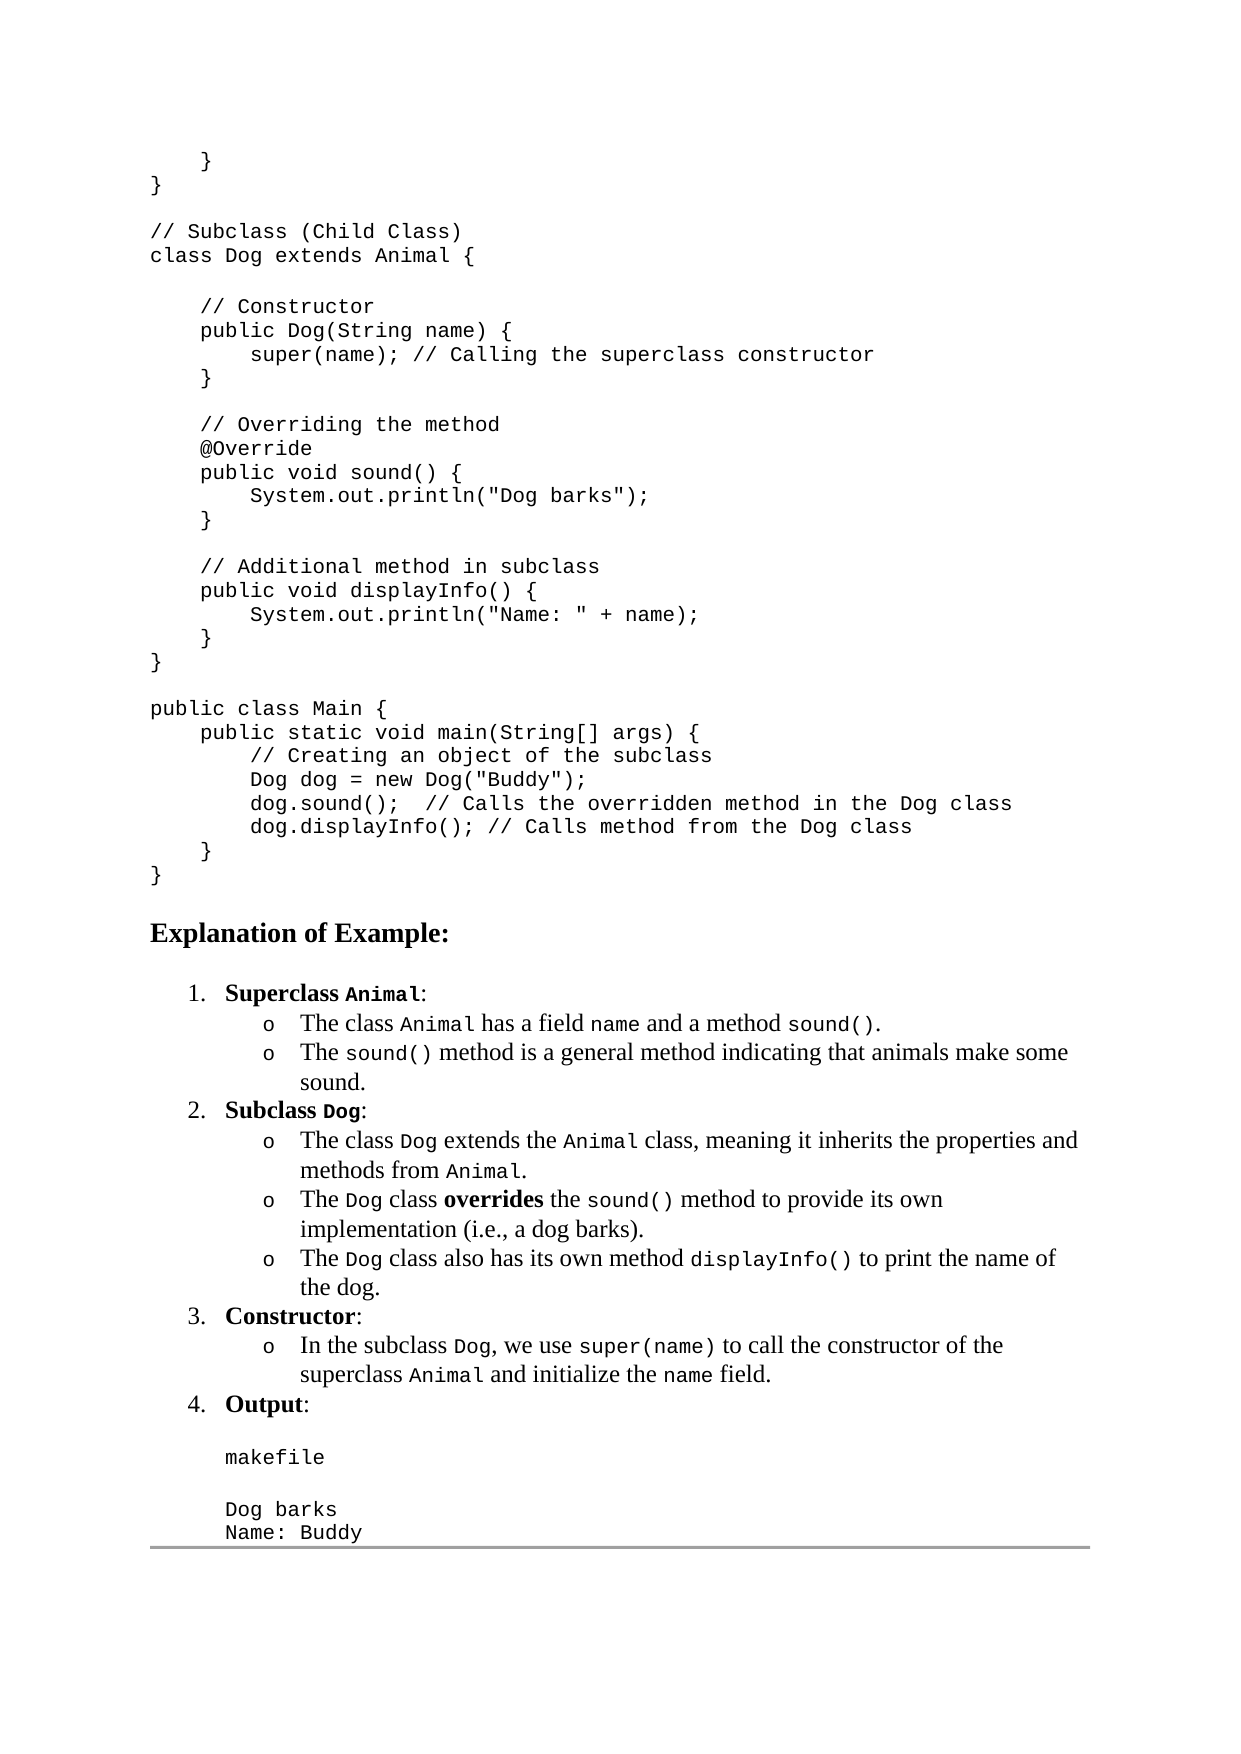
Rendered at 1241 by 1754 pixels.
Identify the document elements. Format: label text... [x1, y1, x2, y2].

text } [150, 150, 1090, 174]
text // Overriding the method [150, 414, 1090, 438]
text public Dog(String name) { [150, 320, 1090, 343]
text public static void main(String[] args) { [150, 722, 1090, 746]
list Output: [187, 1389, 1090, 1418]
text // Subclass (Child Class) [150, 221, 1090, 244]
list The class Dog extends the Animal class, meaning it inherits the properties and methods from Animal. [262, 1125, 1090, 1184]
list Superclass Animal: [187, 978, 1090, 1008]
text } [150, 651, 1090, 674]
text System.out.println("Name: " + name); [150, 604, 1090, 627]
text super(name); // Calling the superclass constructor [150, 343, 1090, 367]
list The Dog class overrides the sound() method to provide its own implementation (i.e., a dog barks). [262, 1184, 1090, 1243]
text dog.sound(); // Calls the overridden method in the Dog class [150, 793, 1090, 816]
list The Dog class also has its own method displayInfo() to print the name of the dog. [262, 1243, 1090, 1301]
text } [150, 864, 1090, 887]
text public void displayInfo() { [150, 580, 1090, 604]
text class Dog extends Animal { [150, 244, 1090, 268]
list Constructor: [187, 1301, 1090, 1330]
text Explanation of Example: [150, 917, 1090, 949]
text } [150, 509, 1090, 533]
text makefile [225, 1447, 1090, 1471]
list The class Animal has a field name and a method sound(). [262, 1008, 1090, 1037]
text public class Main { [150, 698, 1090, 722]
text public void sound() { [150, 462, 1090, 485]
text } [150, 627, 1090, 651]
text Dog barks [225, 1498, 1090, 1522]
list Subclass Dog: [187, 1096, 1090, 1125]
text @Override [150, 438, 1090, 462]
text } [150, 174, 1090, 197]
text Dog dog = new Dog("Buddy"); [150, 769, 1090, 793]
text System.out.println("Dog barks"); [150, 485, 1090, 509]
text dog.displayInfo(); // Calls method from the Dog class [150, 816, 1090, 840]
text } [150, 840, 1090, 864]
text Name: Buddy [225, 1522, 1090, 1545]
text } [150, 367, 1090, 391]
text // Creating an object of the subclass [150, 746, 1090, 769]
text // Additional method in subclass [150, 556, 1090, 580]
list In the subclass Dog, we use super(name) to call the constructor of the superclass Animal and initialize the name field. [262, 1330, 1090, 1389]
list The sound() method is a general method indicating that animals make some sound. [262, 1037, 1090, 1096]
text // Constructor [150, 296, 1090, 320]
